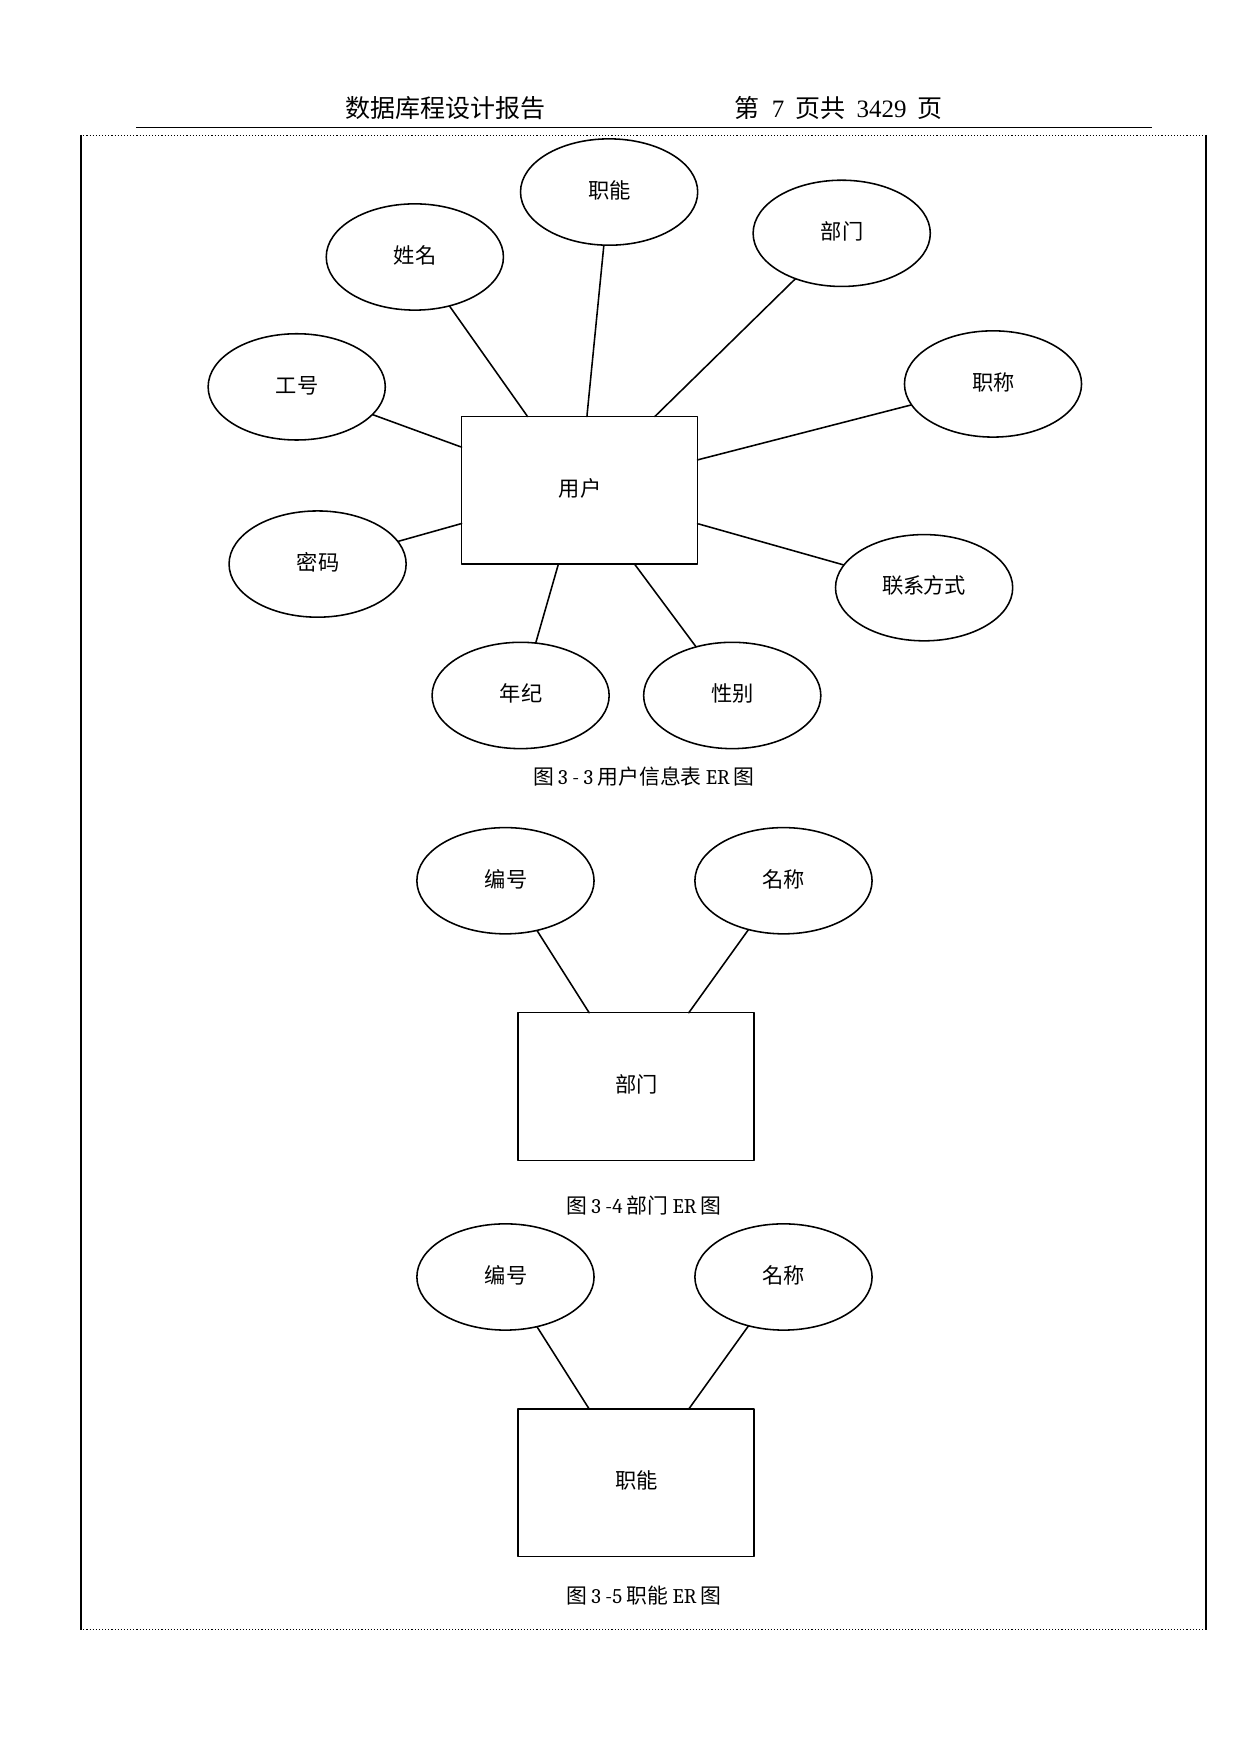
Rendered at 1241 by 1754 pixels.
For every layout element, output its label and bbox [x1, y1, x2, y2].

table_cell [82, 135, 1205, 1629]
